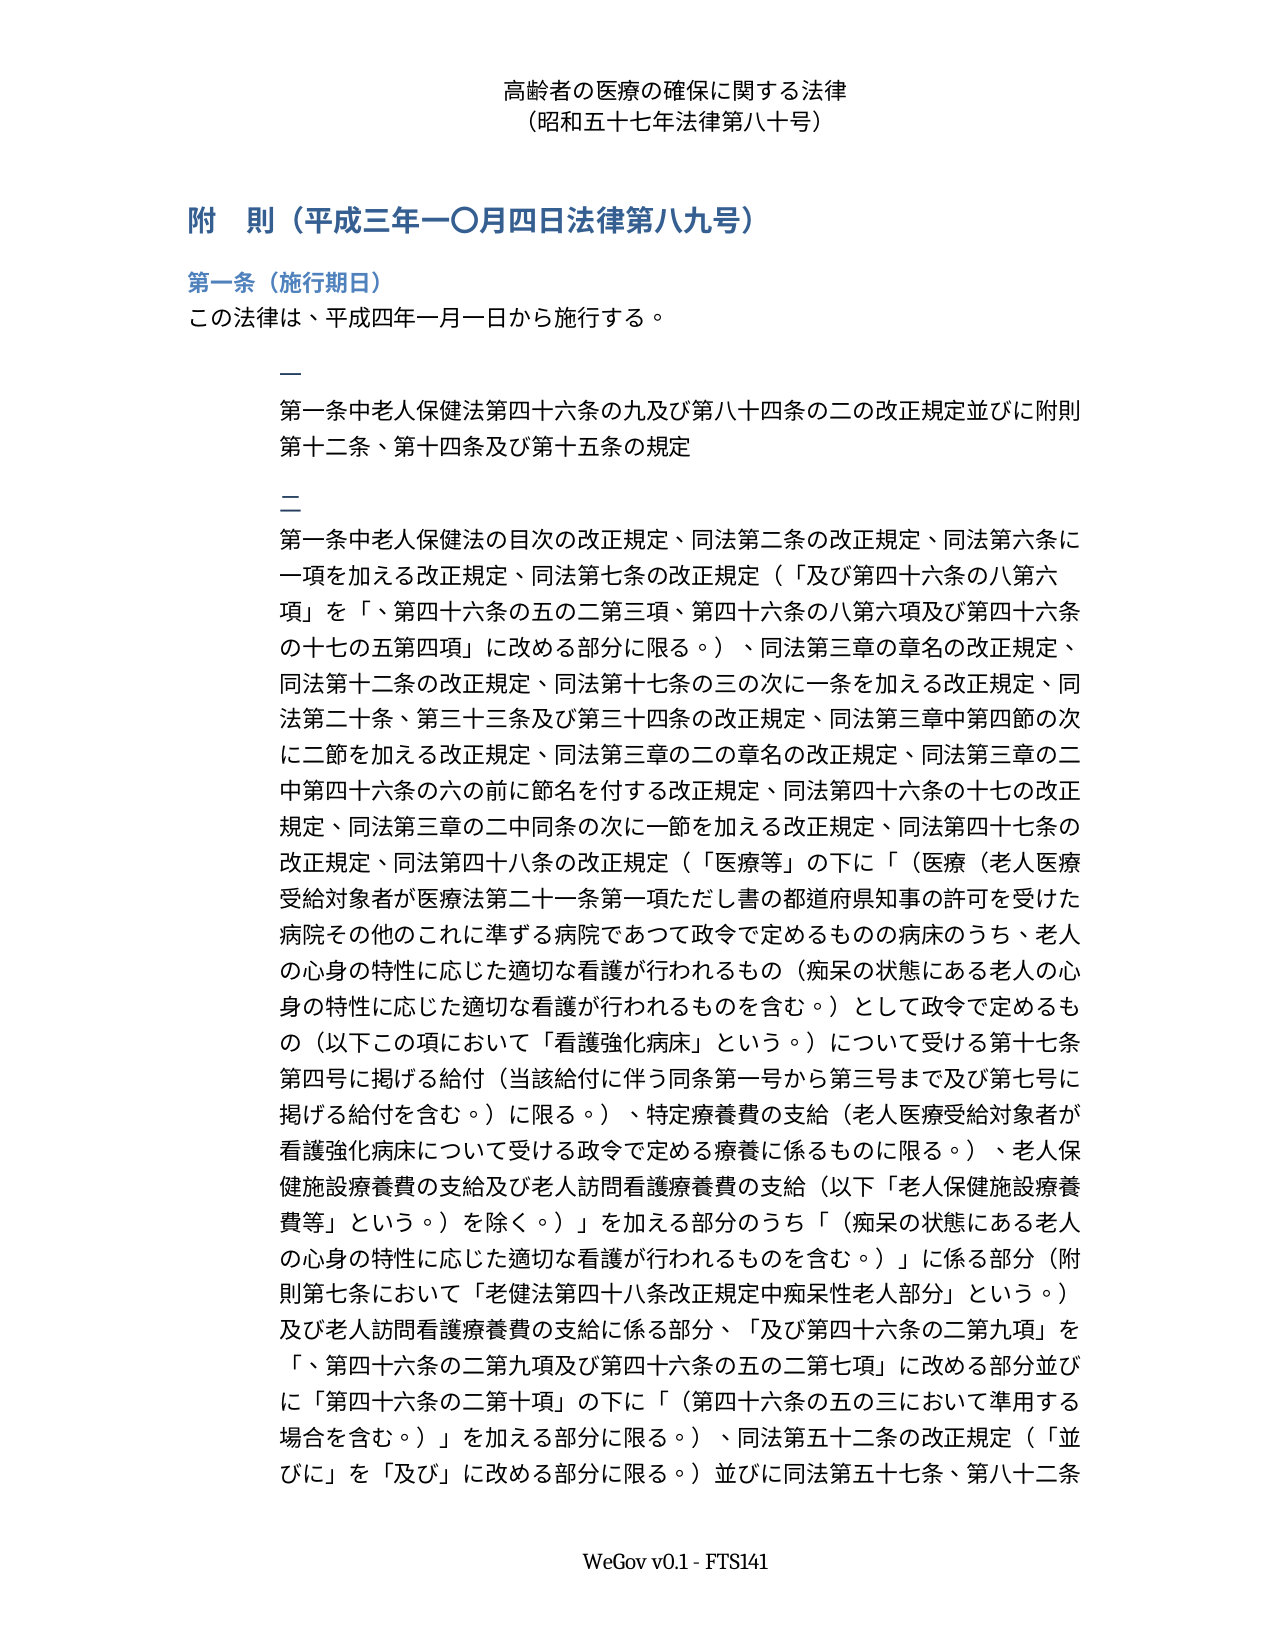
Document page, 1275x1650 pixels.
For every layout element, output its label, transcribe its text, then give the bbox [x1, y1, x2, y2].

subtitle 二 [279, 488, 1087, 519]
subtitle 附 則（平成三年一〇月四日法律第八九号） [187, 200, 1087, 240]
subtitle 一 [279, 359, 1087, 390]
text 第一条中老人保健法第四十六条の九及び第八十四条の二の改正規定並びに附則第十二条、第十四条及び第十五条の規定 [279, 395, 1087, 462]
subtitle 第一条（施行期日） [187, 266, 1087, 298]
text この法律は、平成四年一月一日から施行する。 [187, 302, 1087, 334]
